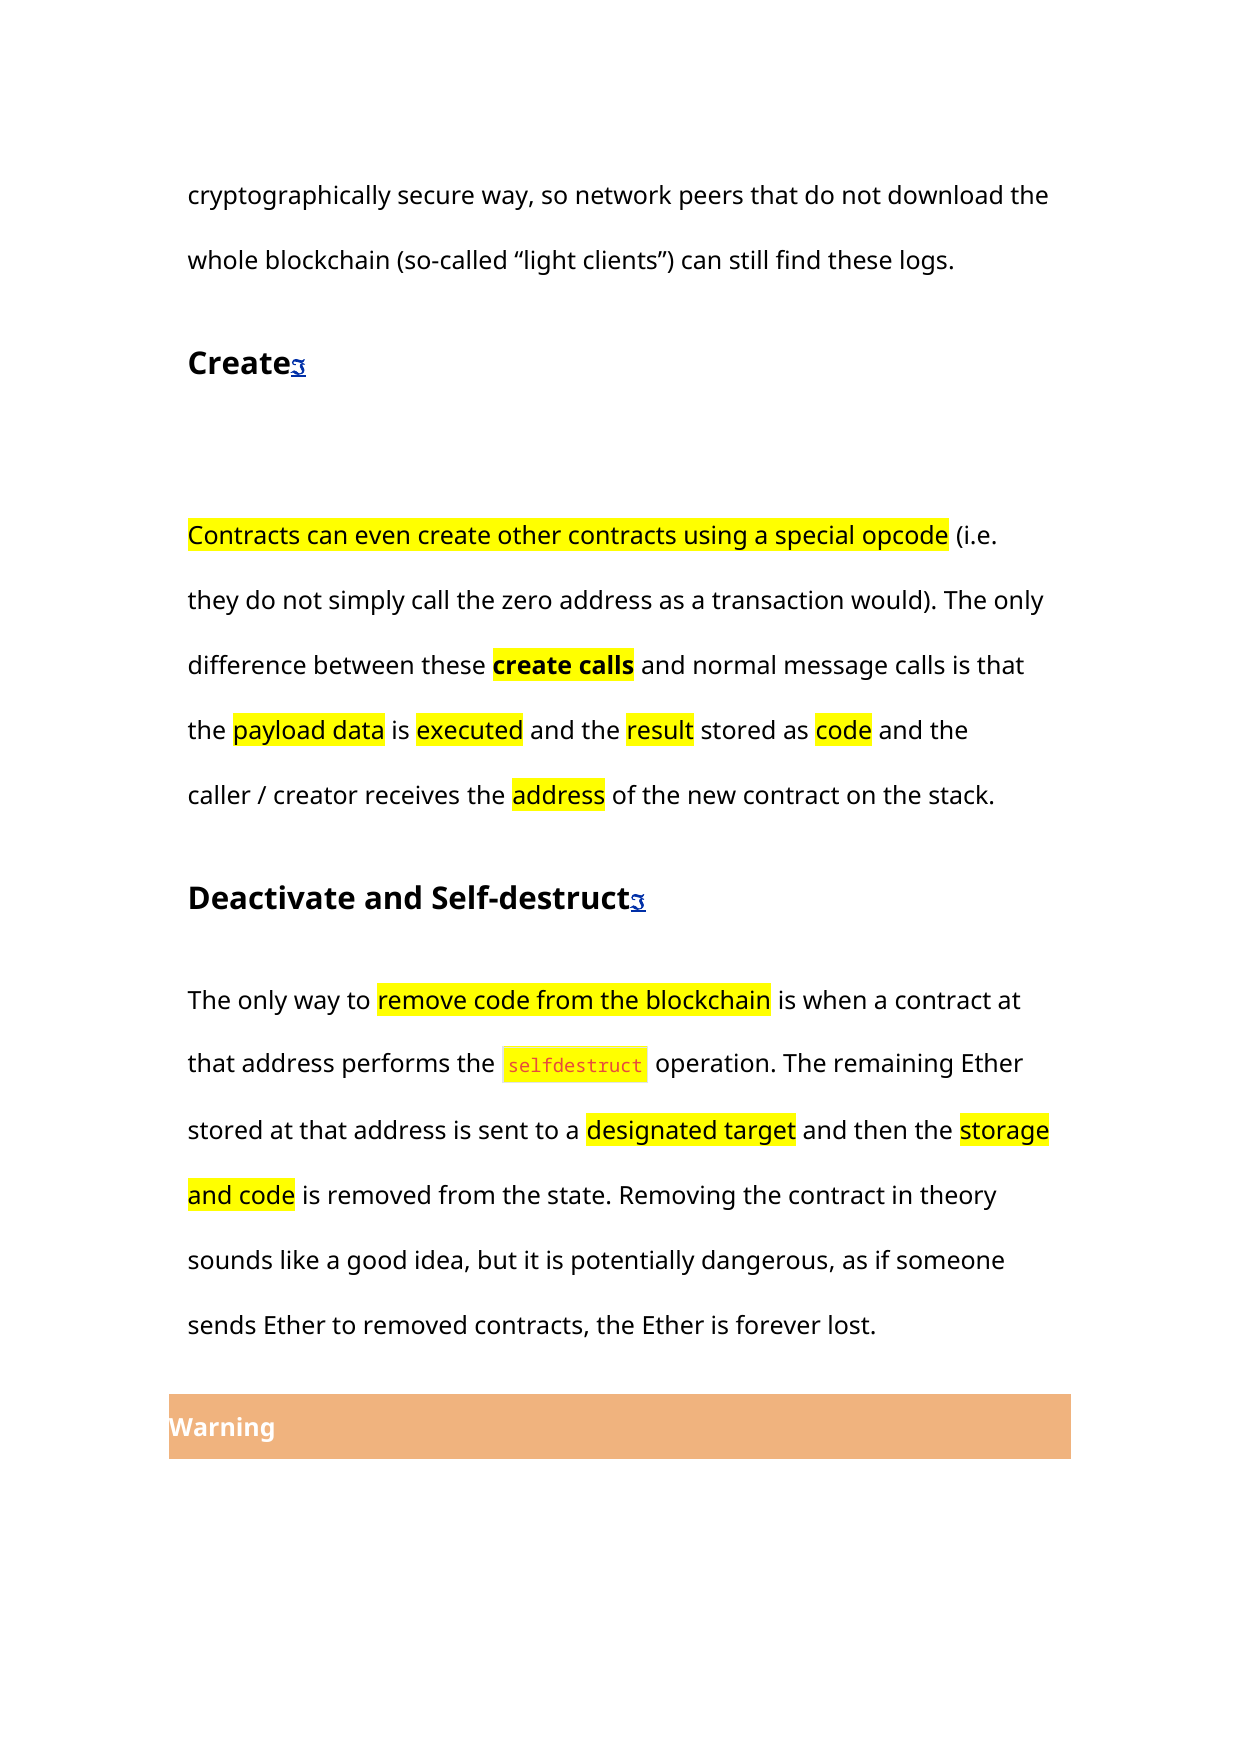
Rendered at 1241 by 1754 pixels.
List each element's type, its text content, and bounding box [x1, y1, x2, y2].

text The only way to remove code from the blockchain is when a contract at that address performs the selfdestruct operation. The remaining Ether stored at that address is sent to a designated target and then the storage and code is removed from the state. Removing the contract in theory sounds like a good idea, but it is potentially dangerous, as if someone sends Ether to removed contracts, the Ether is forever lost. [187, 967, 1053, 1357]
text Contracts can even create other contracts using a special opcode (i.e. they do not simply call the zero address as a transaction would). The only difference between these create calls and normal message calls is that the payload data is executed and the result stored as code and the caller / creator receives the address of the new contract on the stack. [187, 502, 1053, 827]
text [187, 162, 1053, 292]
text Create [187, 329, 1053, 394]
text Deactivate and Self-destruct [187, 864, 1053, 929]
text Warning [169, 1394, 1071, 1459]
